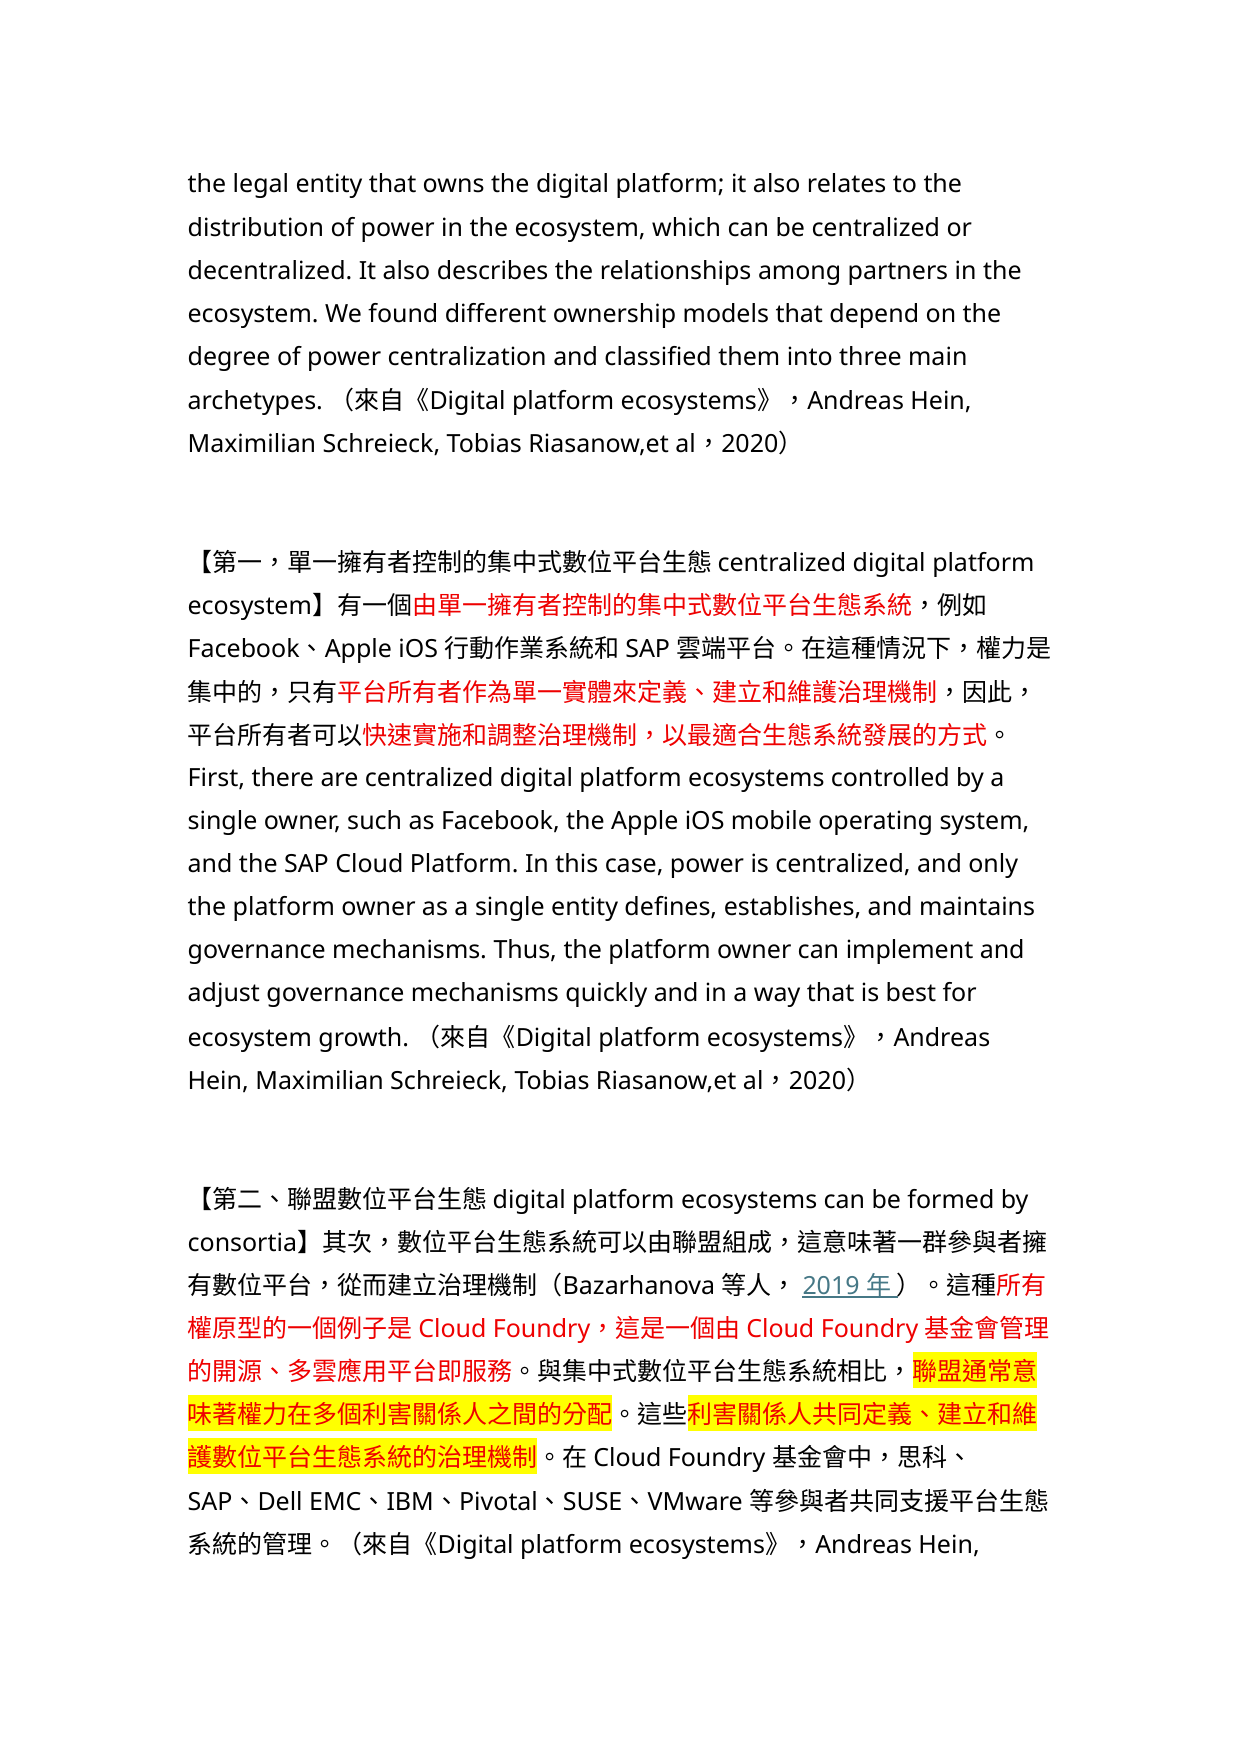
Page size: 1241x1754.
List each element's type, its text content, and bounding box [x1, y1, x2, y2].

text 【第一，單一擁有者控制的集中式數位平台生態centralized digital platform ecosystem】有一個由單一擁有者控制的集中式數位平台生態系統，例如 Facebook、Apple iOS 行動作業系統和 SAP 雲端平台。在這種情況下，權力是集中的，只有平台所有者作為單一實體來定義、建立和維護治理機制，因此，平台所有者可以快速實施和調整治理機制，以最適合生態系統發展的方式。First, there are centralized digital platform ecosystems controlled by a single owner, such as Facebook, the Apple iOS mobile operating system, and the SAP Cloud Platform. In this case, power is centralized, and only the platform owner as a single entity defines, establishes, and maintains governance mechanisms. Thus, the platform owner can implement and adjust governance mechanisms quickly and in a way that is best for ecosystem growth. （來自《Digital platform ecosystems》，Andreas Hein, Maximilian Schreieck, Tobias Riasanow,et al，2020） [187, 542, 1053, 1097]
